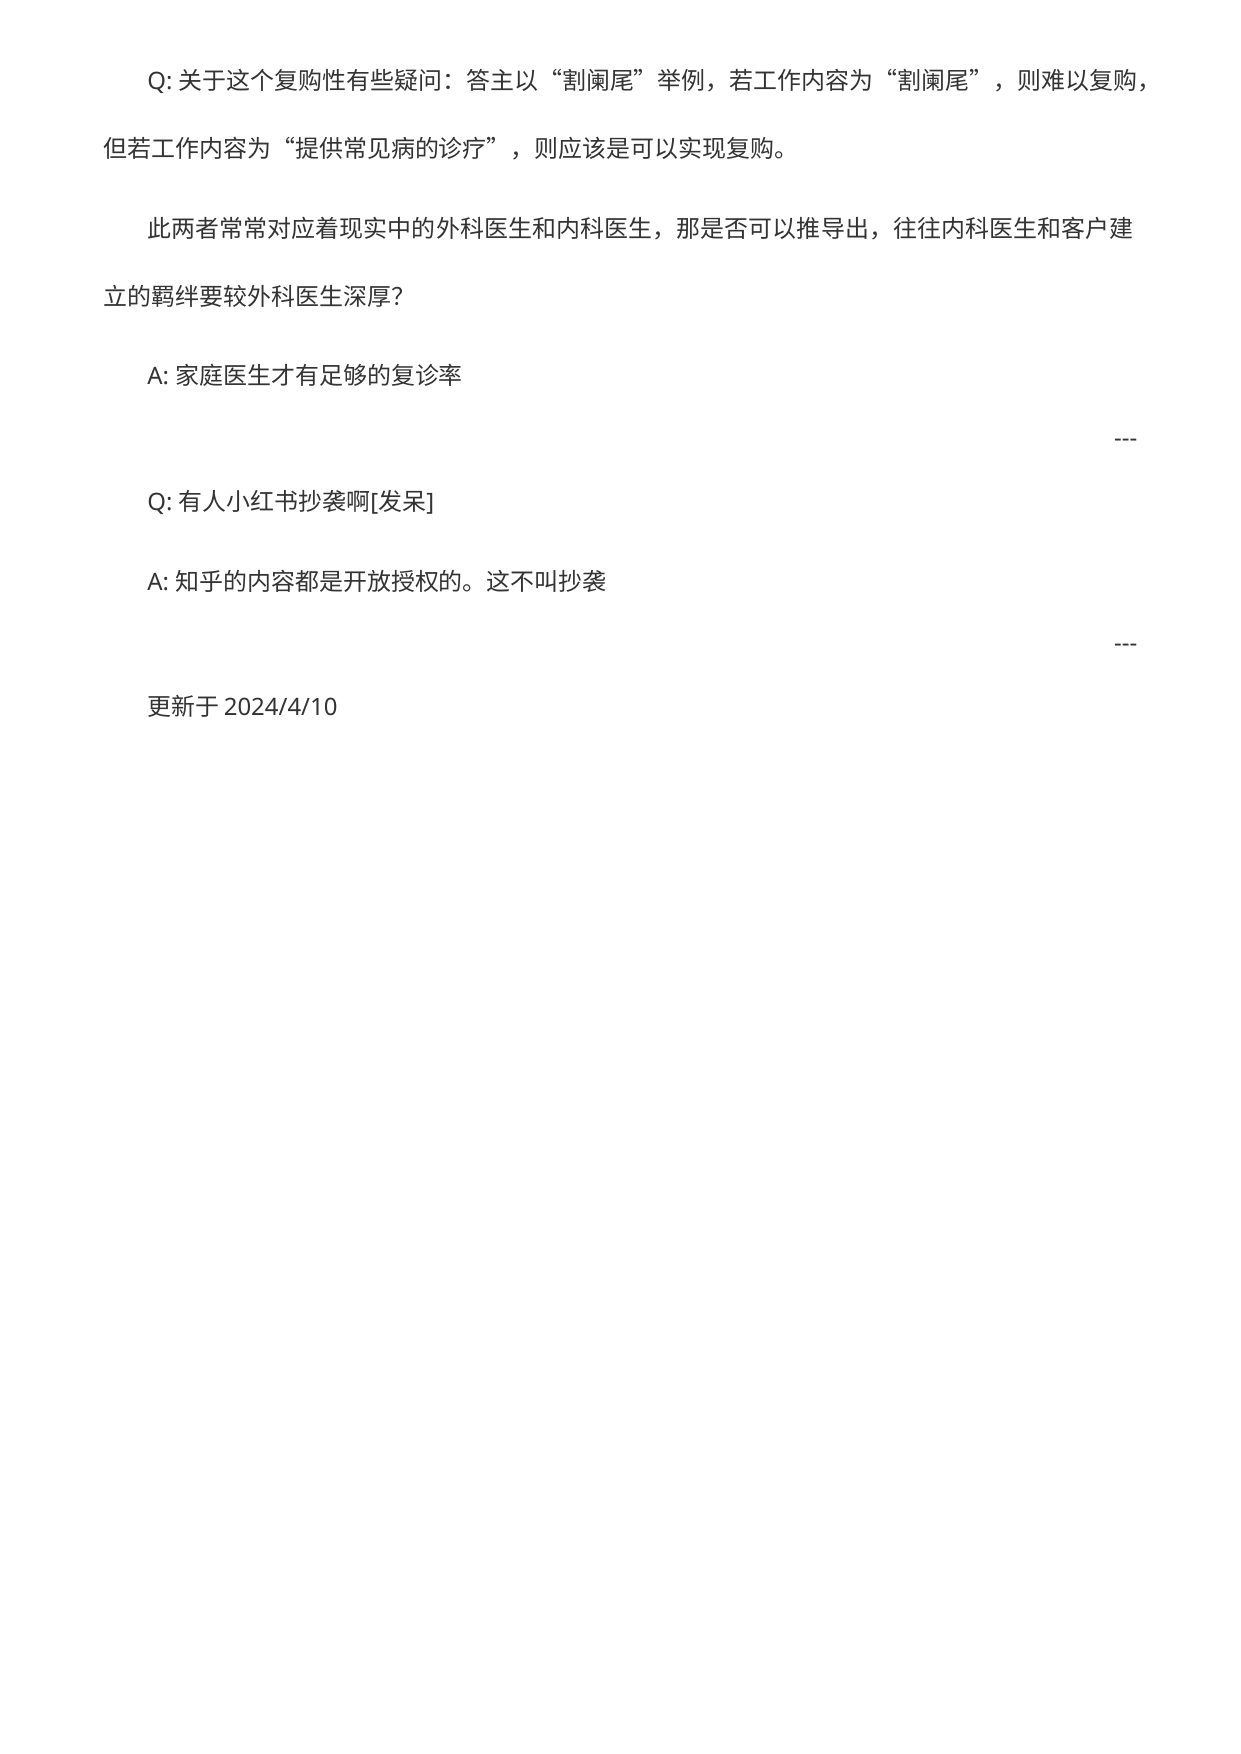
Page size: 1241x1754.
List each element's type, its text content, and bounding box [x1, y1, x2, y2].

text 此两者常常对应着现实中的外科医生和内科医生，那是否可以推导出，往往内科医生和客户建立的羁绊要较外科医生深厚？ [103, 193, 1137, 328]
text --- [103, 626, 1137, 659]
text A: 家庭医生才有足够的复诊率 [103, 340, 1137, 408]
text A: 知乎的内容都是开放授权的。这不叫抄袭 [103, 546, 1137, 614]
text --- [103, 420, 1137, 454]
text Q: 关于这个复购性有些疑问：答主以“割阑尾”举例，若工作内容为“割阑尾”，则难以复购，但若工作内容为“提供常见病的诊疗”，则应该是可以实现复购。 [103, 45, 1137, 181]
text Q: 有人小红书抄袭啊[发呆] [103, 466, 1137, 534]
text 更新于2024/4/10 [103, 671, 1137, 739]
